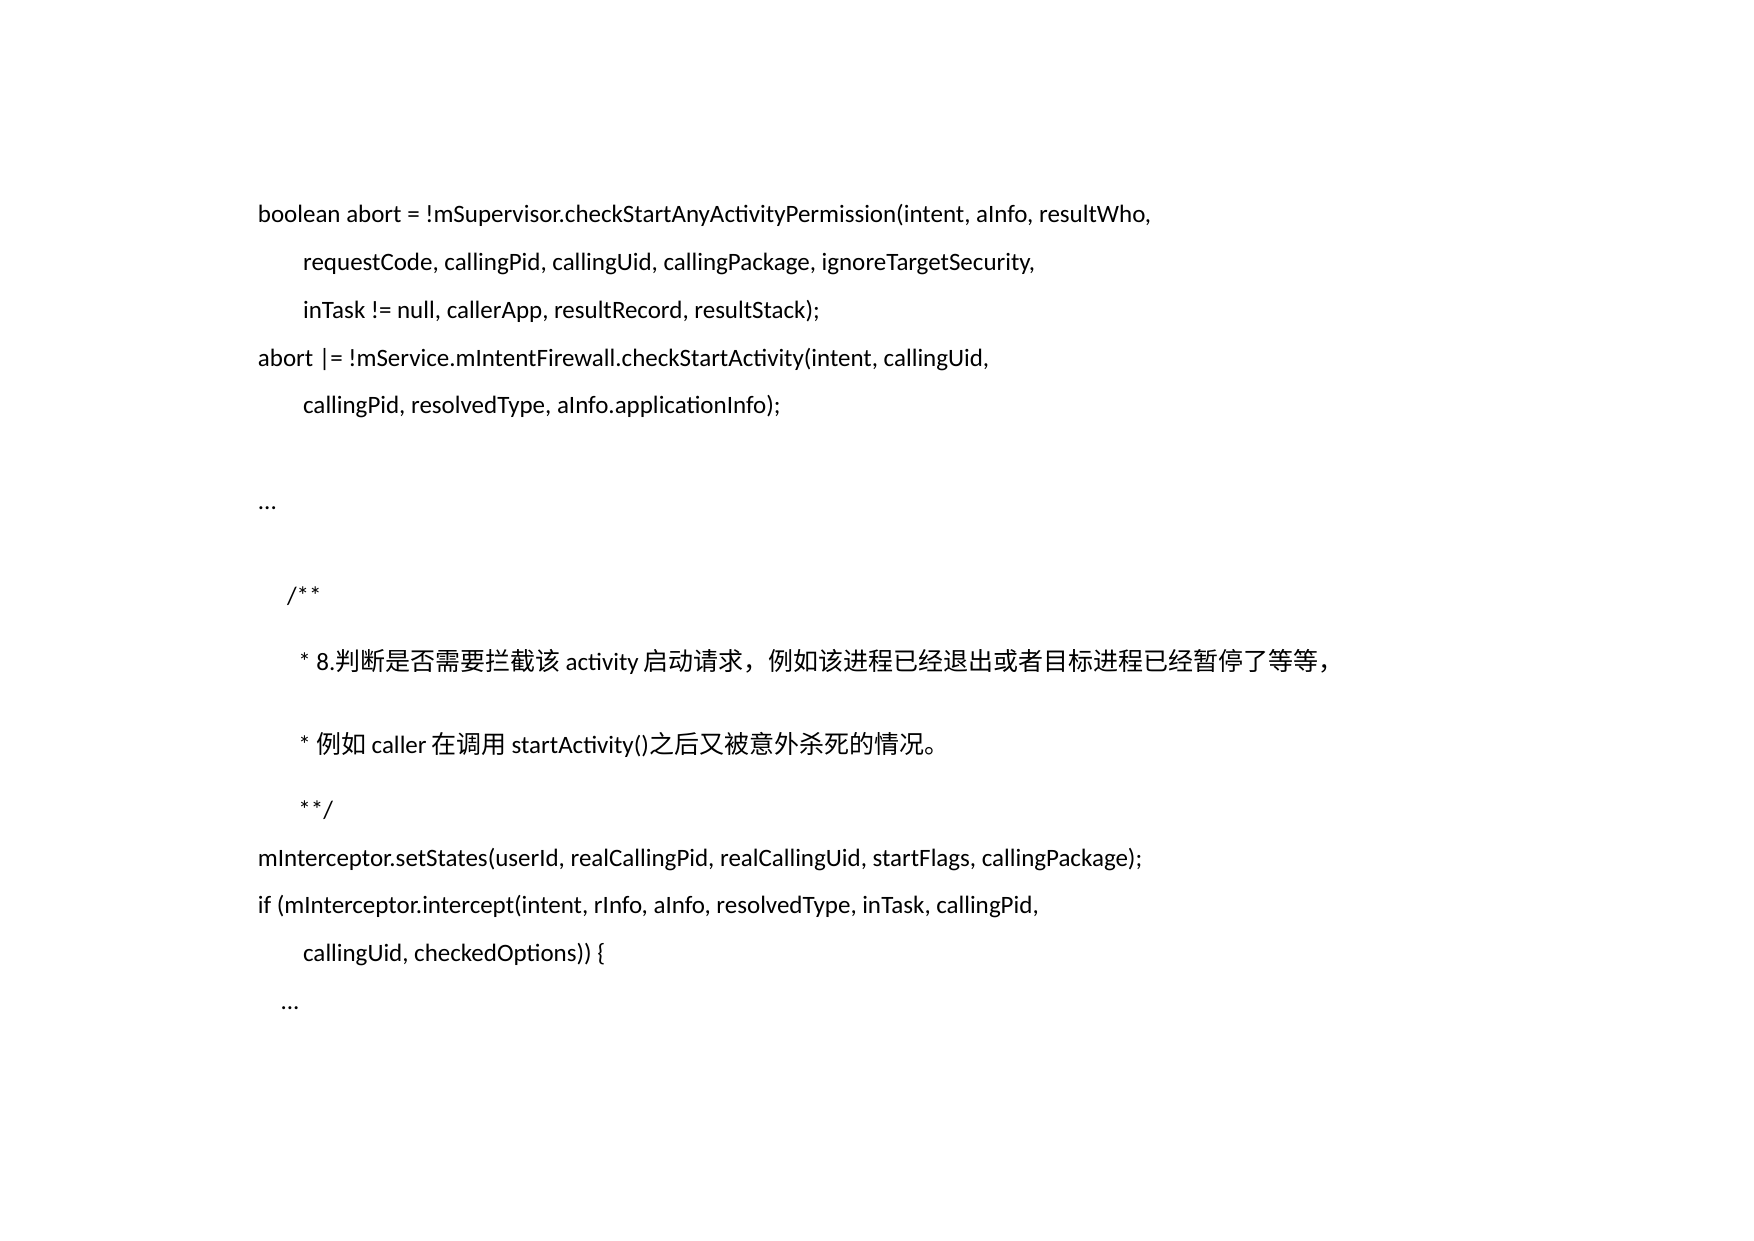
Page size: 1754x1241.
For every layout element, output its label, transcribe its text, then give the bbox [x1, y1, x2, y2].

text inTask != null, callerApp, resultRecord, resultStack); [150, 293, 1604, 326]
text **/ [150, 793, 1604, 826]
text mInterceptor.setStates(userId, realCallingPid, realCallingUid, startFlags, callingPackage); [150, 841, 1604, 873]
text * 例如caller在调用startActivity()之后又被意外杀死的情况。 [150, 710, 1604, 775]
text /** [150, 579, 1604, 612]
text boolean abort = !mSupervisor.checkStartAnyActivityPermission(intent, aInfo, resultWho, [150, 198, 1604, 230]
text requestCode, callingPid, callingUid, callingPackage, ignoreTargetSecurity, [150, 245, 1604, 278]
text callingPid, resolvedType, aInfo.applicationInfo); [150, 388, 1604, 421]
text callingUid, checkedOptions)) { [150, 936, 1604, 969]
text * 8.判断是否需要拦截该activity启动请求，例如该进程已经退出或者目标进程已经暂停了等等， [150, 627, 1604, 692]
text if (mInterceptor.intercept(intent, rInfo, aInfo, resolvedType, inTask, callingPid, [150, 889, 1604, 921]
text ... [150, 984, 1604, 1017]
text ... [150, 484, 1604, 516]
text abort |= !mService.mIntentFirewall.checkStartActivity(intent, callingUid, [150, 341, 1604, 373]
